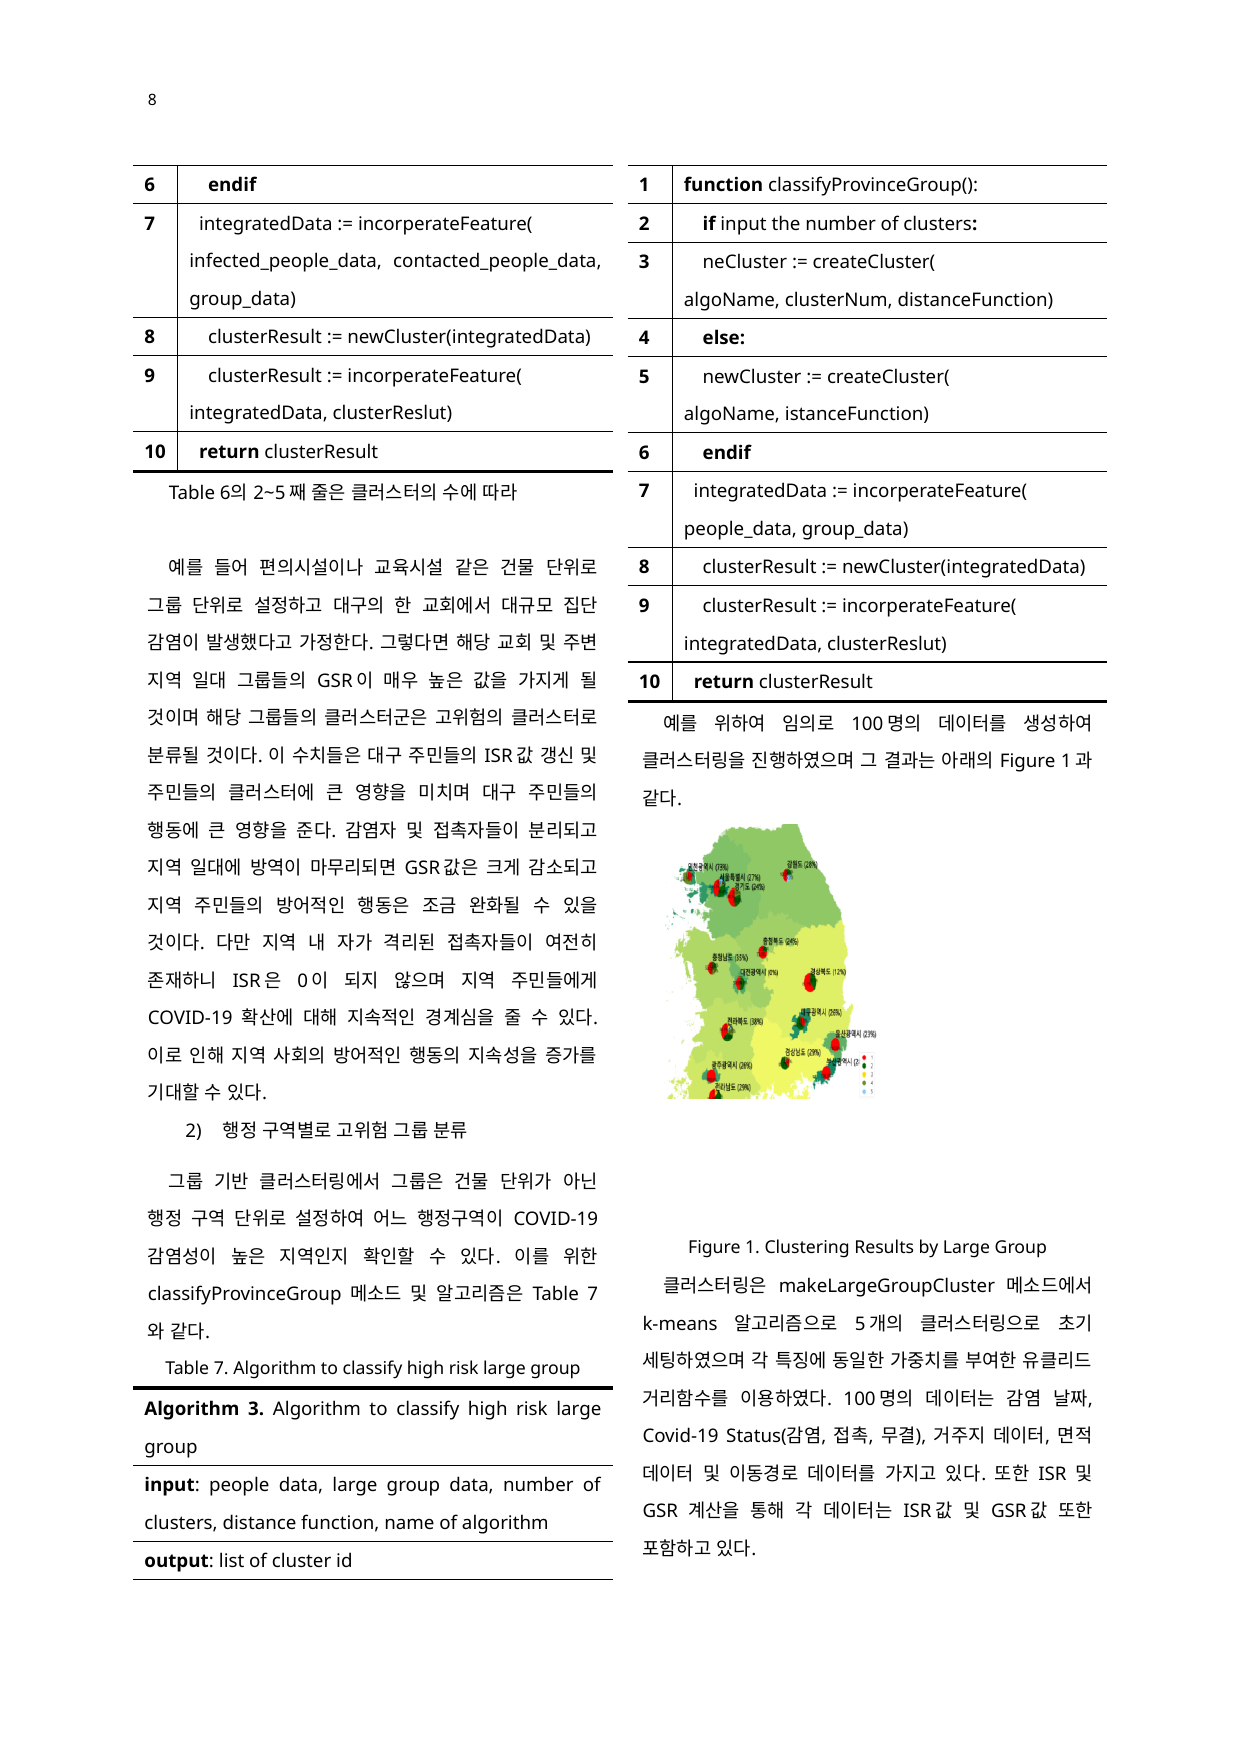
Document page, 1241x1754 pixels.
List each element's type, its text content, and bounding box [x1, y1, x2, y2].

table_cell 6 [133, 166, 177, 203]
table_cell clusterResult := incorperateFeature( integratedData, clusterReslut) [178, 356, 613, 431]
table_cell 4 [628, 319, 672, 356]
text 클러스터링은 makeLargeGroupCluster 메소드에서 k-means 알고리즘으로 5개의 클러스터링으로 초기 세팅하였으며 각 특징에 동일한 가중치를 부여한 유클리드 거리함수를 이용하였다. 100명의 데이터는 감염 날짜, Covid-19 Status(감염, 접촉, 무결), 거주지 데이터, 면적 데이터 및 이동경로 데이터를 가지고 있다. 또한 ISR 및 GSR 계산을 통해 각 데이터는 ISR값 및 GSR값 또한 포함하고 있다. [642, 1266, 1092, 1566]
table_cell 3 [628, 243, 672, 318]
table_cell 7 [628, 472, 672, 547]
table_cell 10 [628, 663, 672, 700]
table_cell 5 [628, 357, 672, 432]
table_cell if input the number of clusters: [673, 204, 1107, 242]
table_cell clusterResult := newCluster(integratedData) [178, 318, 613, 355]
table_cell 9 [628, 586, 672, 661]
text 그룹 기반 클러스터링에서 그룹은 건물 단위가 아닌 행정 구역 단위로 설정하여 어느 행정구역이 COVID-19 감염성이 높은 지역인지 확인할 수 있다. 이를 위한 classifyProvinceGroup 메소드 및 알고리즘은 Table 7와 같다. [148, 1161, 598, 1349]
table_header Algorithm 3. Algorithm to classify high risk large group [133, 1390, 613, 1464]
table_cell endif [178, 166, 613, 203]
table_cell 8 [133, 318, 177, 355]
table_cell 1 [628, 166, 672, 203]
table_cell else: [673, 319, 1107, 356]
table_cell newCluster := createCluster( algoName, istanceFunction) [673, 357, 1107, 432]
table_cell return clusterResult [178, 432, 613, 470]
table_cell clusterResult := incorperateFeature( integratedData, clusterReslut) [673, 586, 1107, 661]
text Figure 1. Clustering Results by Large Group [642, 1228, 1092, 1266]
text Table 7. Algorithm to classify high risk large group [148, 1349, 598, 1386]
table_cell clusterResult := newCluster(integratedData) [673, 548, 1107, 585]
table_cell return clusterResult [673, 663, 1107, 700]
text 예를 들어 편의시설이나 교육시설 같은 건물 단위로 그룹 단위로 설정하고 대구의 한 교회에서 대규모 집단 감염이 발생했다고 가정한다. 그렇다면 해당 교회 및 주변 지역 일대 그룹들의 GSR이 매우 높은 값을 가지게 될 것이며 해당 그룹들의 클러스터군은 고위험의 클러스터로 분류될 것이다. 이 수치들은 대구 주민들의 ISR값 갱신 및 주민들의 클러스터에 큰 영향을 미치며 대구 주민들의 행동에 큰 영향을 준다. 감염자 및 접촉자들이 분리되고 지역 일대에 방역이 마무리되면 GSR값은 크게 감소되고 지역 주민들의 방어적인 행동은 조금 완화될 수 있을 것이다. 다만 지역 내 자가 격리된 접촉자들이 여전히 존재하니 ISR은 0이 되지 않으며 지역 주민들에게 COVID-19 확산에 대해 지속적인 경계심을 줄 수 있다. 이로 인해 지역 사회의 방어적인 행동의 지속성을 증가를 기대할 수 있다. [148, 548, 598, 1110]
text 예를 위하여 임의로 100명의 데이터를 생성하여 클러스터링을 진행하였으며 그 결과는 아래의 Figure 1과 같다. [642, 703, 1092, 816]
table_cell integratedData := incorperateFeature( people_data, group_data) [673, 472, 1107, 547]
table_cell function classifyProvinceGroup(): [673, 166, 1107, 203]
table_cell 10 [133, 432, 177, 470]
table_cell endif [673, 433, 1107, 471]
table_cell 6 [628, 433, 672, 471]
table_cell 7 [133, 204, 177, 317]
table_cell 8 [628, 548, 672, 585]
table_cell 2 [628, 204, 672, 242]
text Table 6의 2~5째 줄은 클러스터의 수에 따라 [148, 473, 598, 510]
table_cell input: people data, large group data, number of clusters, distance function, name of algorithm [133, 1466, 613, 1541]
table_cell 9 [133, 356, 177, 431]
subtitle 행정 구역별로 고위험 그룹 분류 [185, 1110, 598, 1148]
table_cell neCluster := createCluster( algoName, clusterNum, distanceFunction) [673, 243, 1107, 318]
table_cell integratedData := incorperateFeature( infected_people_data, contacted_people_data, group_data) [178, 204, 613, 317]
table_cell output: list of cluster id [133, 1542, 613, 1579]
